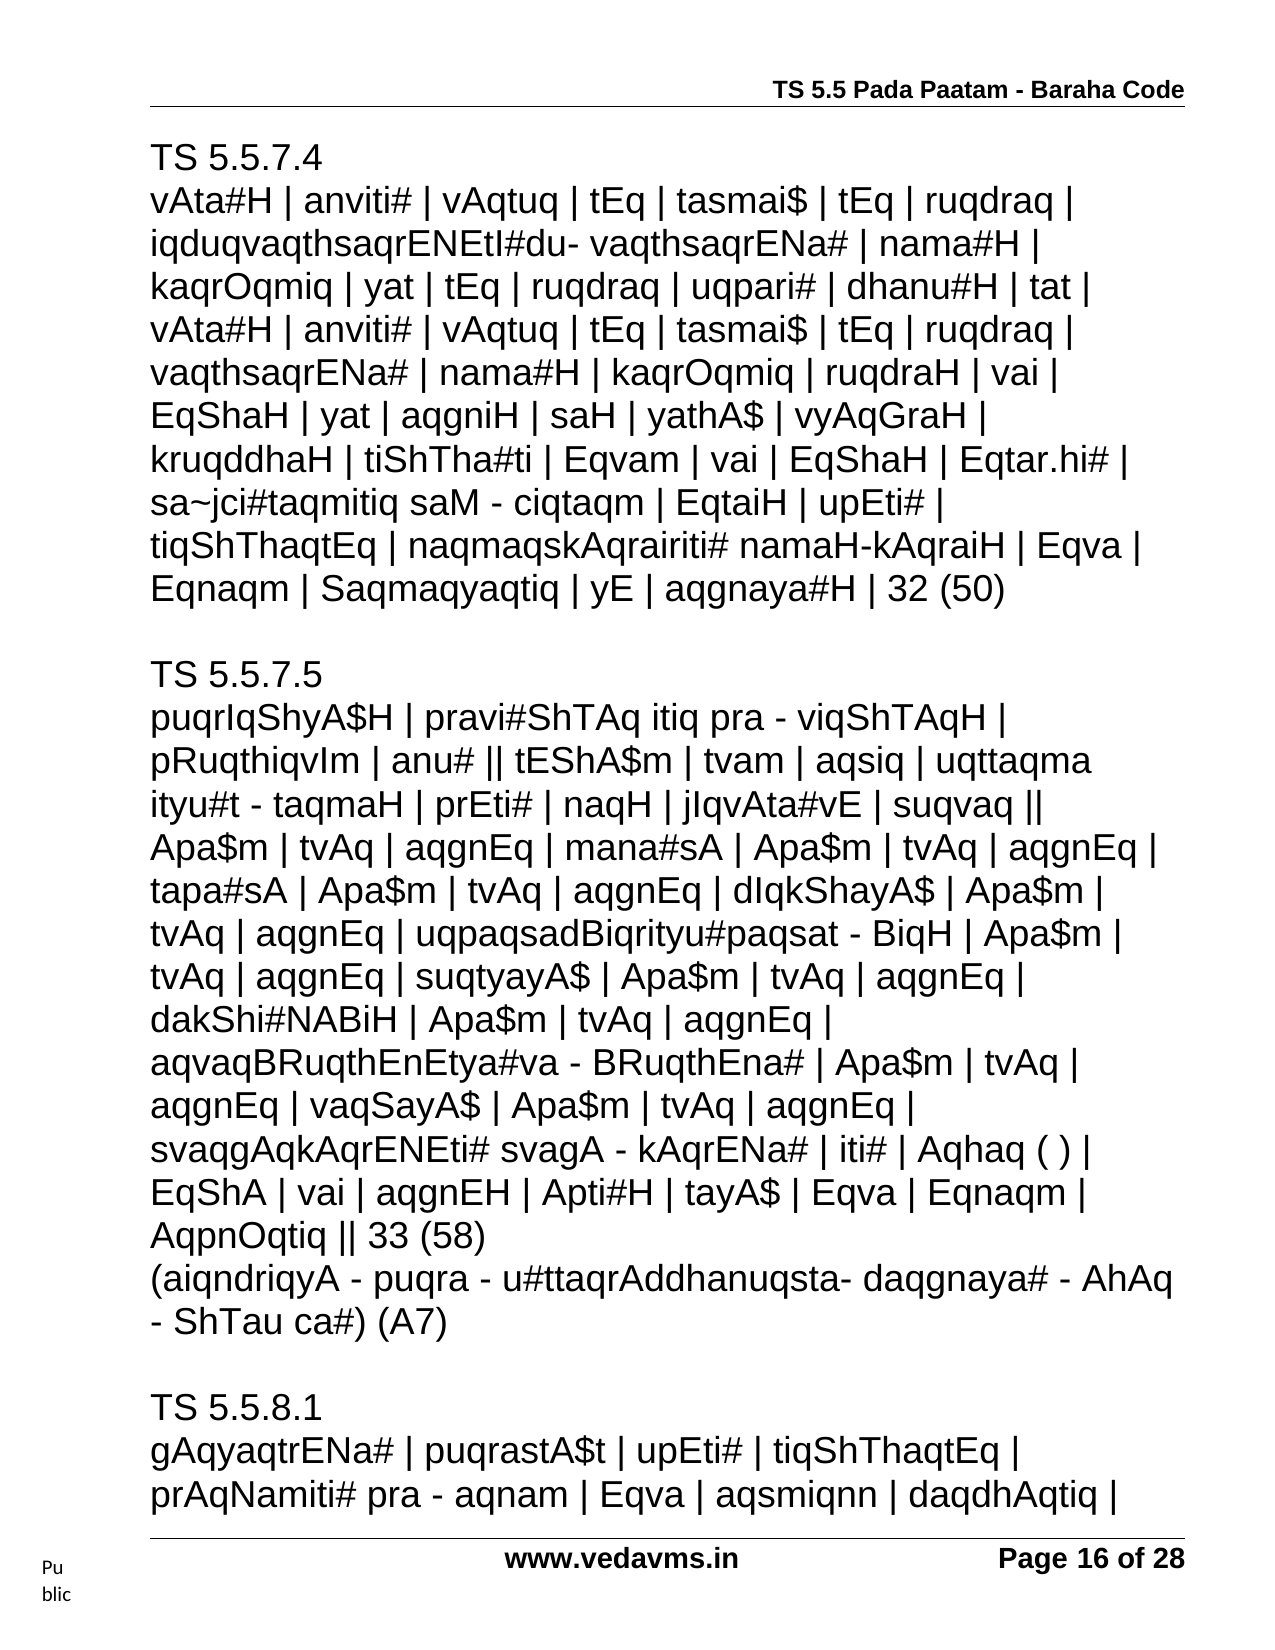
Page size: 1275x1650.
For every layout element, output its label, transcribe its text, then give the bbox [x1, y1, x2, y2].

text (aiqndriqyA - puqra - u#ttaqrAddhanuqsta- daqgnaya# - AhAq - ShTau ca#) (A7) [150, 1256, 1185, 1342]
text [150, 1429, 1185, 1515]
text puqrIqShyA$H | pravi#ShTAq itiq pra - viqShTAqH | pRuqthiqvIm | anu# || tEShA$m | tvam | aqsiq | uqttaqma ityu#t - taqmaH | prEti# | naqH | jIqvAta#vE | suqvaq || Apa$m | tvAq | aqgnEq | mana#sA | Apa$m | tvAq | aqgnEq | tapa#sA | Apa$m | tvAq | aqgnEq | dIqkShayA$ | Apa$m | tvAq | aqgnEq | uqpaqsadBiqrityu#paqsat - BiqH | Apa$m | tvAq | aqgnEq | suqtyayA$ | Apa$m | tvAq | aqgnEq | dakShi#NABiH | Apa$m | tvAq | aqgnEq | aqvaqBRuqthEnEtya#va - BRuqthEna# | Apa$m | tvAq | aqgnEq | vaqSayA$ | Apa$m | tvAq | aqgnEq | svaqgAqkAqrENEti# svagA - kAqrENa# | iti# | Aqhaq ( ) | EqShA | vai | aqgnEH | Apti#H | tayA$ | Eqva | Eqnaqm | AqpnOqtiq || 33 (58) [150, 696, 1185, 1256]
text TS 5.5.7.4 [150, 135, 1185, 178]
text TS 5.5.8.1 [150, 1386, 1185, 1429]
text vAta#H | anviti# | vAqtuq | tEq | tasmai$ | tEq | ruqdraq | iqduqvaqthsaqrENEtI#du- vaqthsaqrENa# | nama#H | kaqrOqmiq | yat | tEq | ruqdraq | uqpari# | dhanu#H | tat | vAta#H | anviti# | vAqtuq | tEq | tasmai$ | tEq | ruqdraq | vaqthsaqrENa# | nama#H | kaqrOqmiq | ruqdraH | vai | EqShaH | yat | aqgniH | saH | yathA$ | vyAqGraH | kruqddhaH | tiShTha#ti | Eqvam | vai | EqShaH | Eqtar.hi# | sa~jci#taqmitiq saM - ciqtaqm | EqtaiH | upEti# | tiqShThaqtEq | naqmaqskAqrairiti# namaH-kAqraiH | Eqva | Eqnaqm | Saqmaqyaqtiq | yE | aqgnaya#H | 32 (50) [150, 178, 1185, 609]
text TS 5.5.7.5 [150, 652, 1185, 696]
